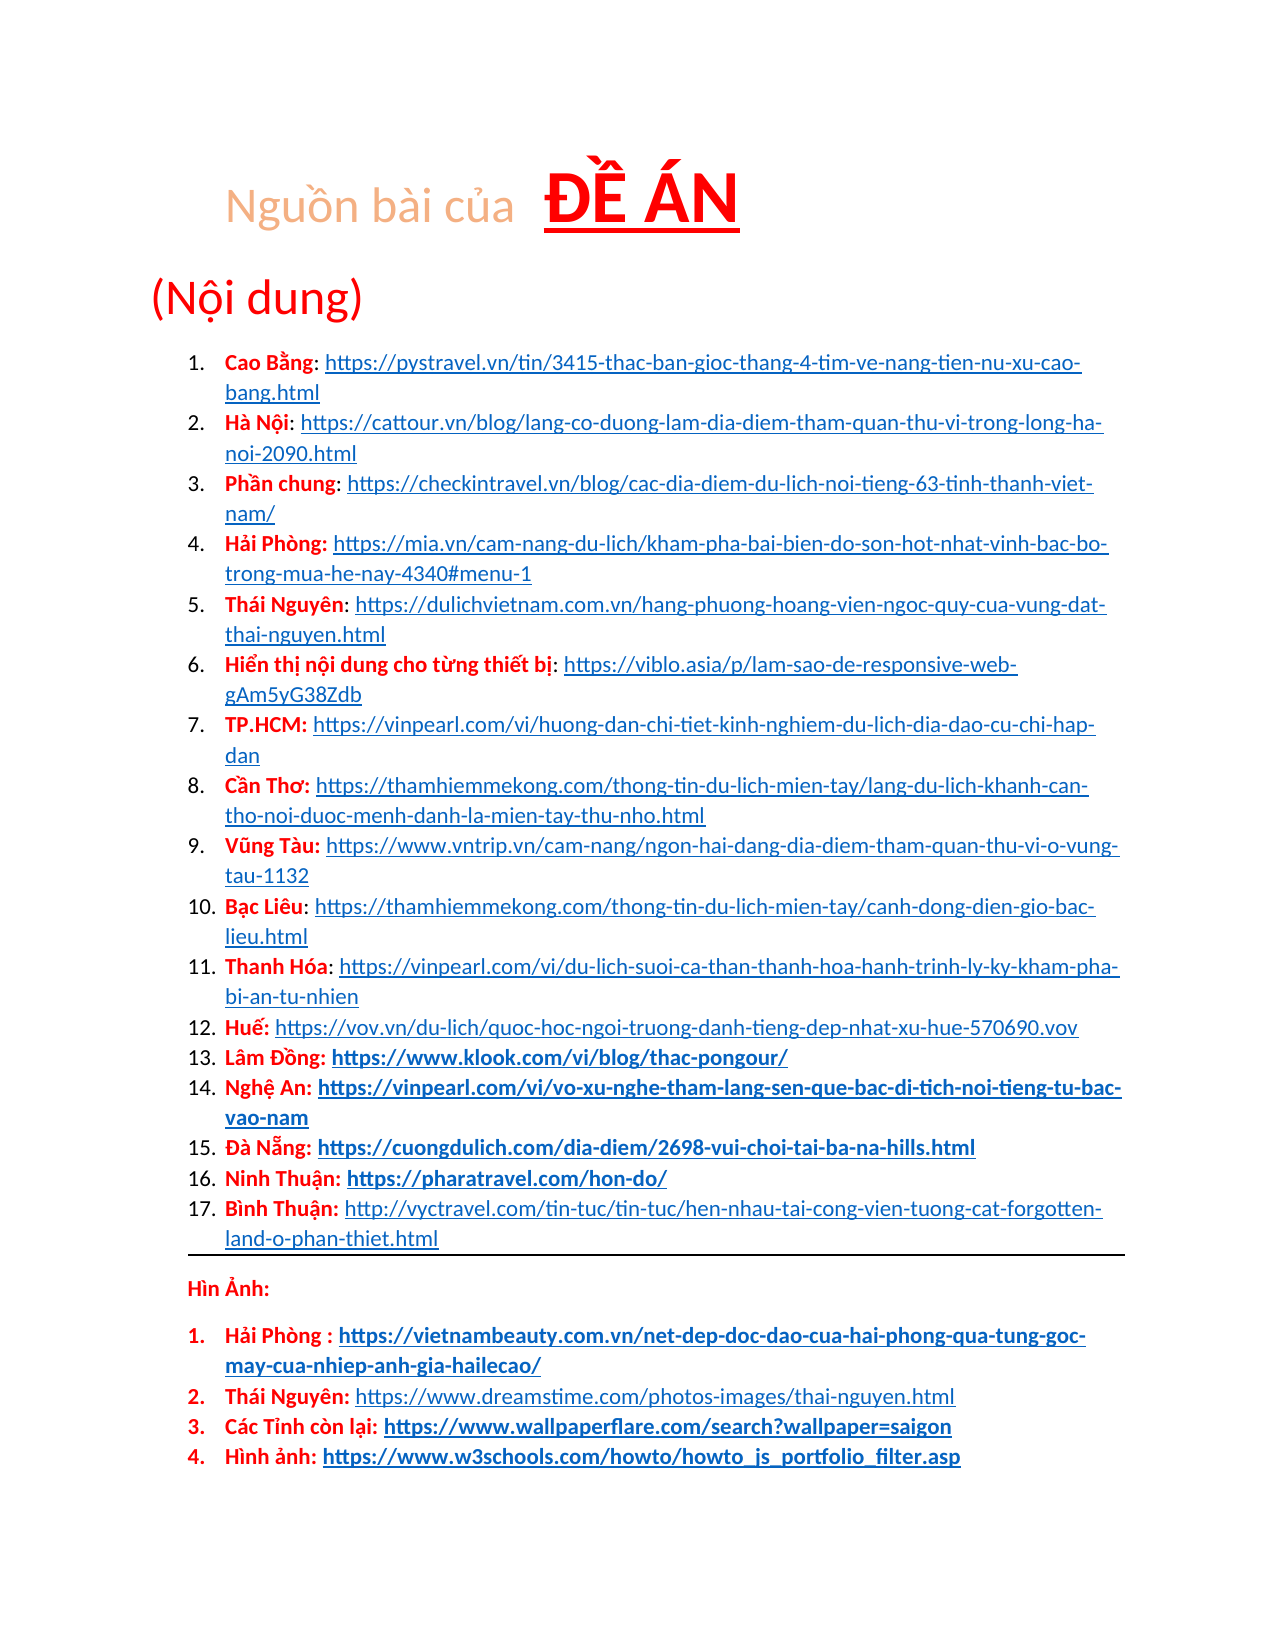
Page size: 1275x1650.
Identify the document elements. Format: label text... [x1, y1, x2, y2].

list Vũng Tàu: https://www.vntrip.vn/cam-nang/ngon-hai-dang-dia-diem-tham-quan-thu-vi-o-vung-tau-1132 [187, 831, 1125, 889]
list Ninh Thuận: https://pharatravel.com/hon-do/ [187, 1164, 1125, 1192]
list Hà Nội: https://cattour.vn/blog/lang-co-duong-lam-dia-diem-tham-quan-thu-vi-trong-long-ha-noi-2090.html [187, 408, 1125, 467]
list Các Tỉnh còn lại: https://www.wallpaperflare.com/search?wallpaper=saigon [187, 1412, 1125, 1440]
list Phần chung: https://checkintravel.vn/blog/cac-dia-diem-du-lich-noi-tieng-63-tinh-thanh-viet-nam/ [187, 469, 1125, 527]
list Hải Phòng: https://mia.vn/cam-nang-du-lich/kham-pha-bai-bien-do-son-hot-nhat-vinh-bac-bo-trong-mua-he-nay-4340#menu-1 [187, 529, 1125, 587]
list Hiển thị nội dung cho từng thiết bị: https://viblo.asia/p/lam-sao-de-responsive-web-gAm5yG38Zdb [187, 650, 1125, 708]
text (Nội dung) [150, 266, 1125, 327]
list Cao Bằng: https://pystravel.vn/tin/3415-thac-ban-gioc-thang-4-tim-ve-nang-tien-nu-xu-cao-bang.html [187, 348, 1125, 406]
list Nghệ An: https://vinpearl.com/vi/vo-xu-nghe-tham-lang-sen-que-bac-di-tich-noi-tieng-tu-bac-vao-nam [187, 1073, 1125, 1131]
text Hìn Ảnh: [187, 1274, 1125, 1303]
list Bình Thuận: http://vyctravel.com/tin-tuc/tin-tuc/hen-nhau-tai-cong-vien-tuong-cat-forgotten-land-o-phan-thiet.html [187, 1194, 1125, 1256]
list TP.HCM: https://vinpearl.com/vi/huong-dan-chi-tiet-kinh-nghiem-du-lich-dia-dao-cu-chi-hap-dan [187, 711, 1125, 769]
list Thái Nguyên: https://www.dreamstime.com/photos-images/thai-nguyen.html [187, 1382, 1125, 1410]
list Huế: https://vov.vn/du-lich/quoc-hoc-ngoi-truong-danh-tieng-dep-nhat-xu-hue-570690.vov [187, 1013, 1125, 1041]
list Lâm Đồng: https://www.klook.com/vi/blog/thac-pongour/ [187, 1043, 1125, 1071]
list Hải Phòng : https://vietnambeauty.com.vn/net-dep-doc-dao-cua-hai-phong-qua-tung-goc-may-cua-nhiep-anh-gia-hailecao/ [187, 1321, 1125, 1380]
list Đà Nẵng: https://cuongdulich.com/dia-diem/2698-vui-choi-tai-ba-na-hills.html [187, 1133, 1125, 1161]
list Hình ảnh: https://www.w3schools.com/howto/howto_js_portfolio_filter.asp [187, 1442, 1125, 1470]
text Nguồn bài của ĐỀ ÁN [150, 150, 1125, 242]
list Thanh Hóa: https://vinpearl.com/vi/du-lich-suoi-ca-than-thanh-hoa-hanh-trinh-ly-ky-kham-pha-bi-an-tu-nhien [187, 952, 1125, 1010]
list Bạc Liêu: https://thamhiemmekong.com/thong-tin-du-lich-mien-tay/canh-dong-dien-gio-bac-lieu.html [187, 892, 1125, 950]
list Cần Thơ: https://thamhiemmekong.com/thong-tin-du-lich-mien-tay/lang-du-lich-khanh-can-tho-noi-duoc-menh-danh-la-mien-tay-thu-nho.html [187, 771, 1125, 829]
list Thái Nguyên: https://dulichvietnam.com.vn/hang-phuong-hoang-vien-ngoc-quy-cua-vung-dat-thai-nguyen.html [187, 590, 1125, 648]
